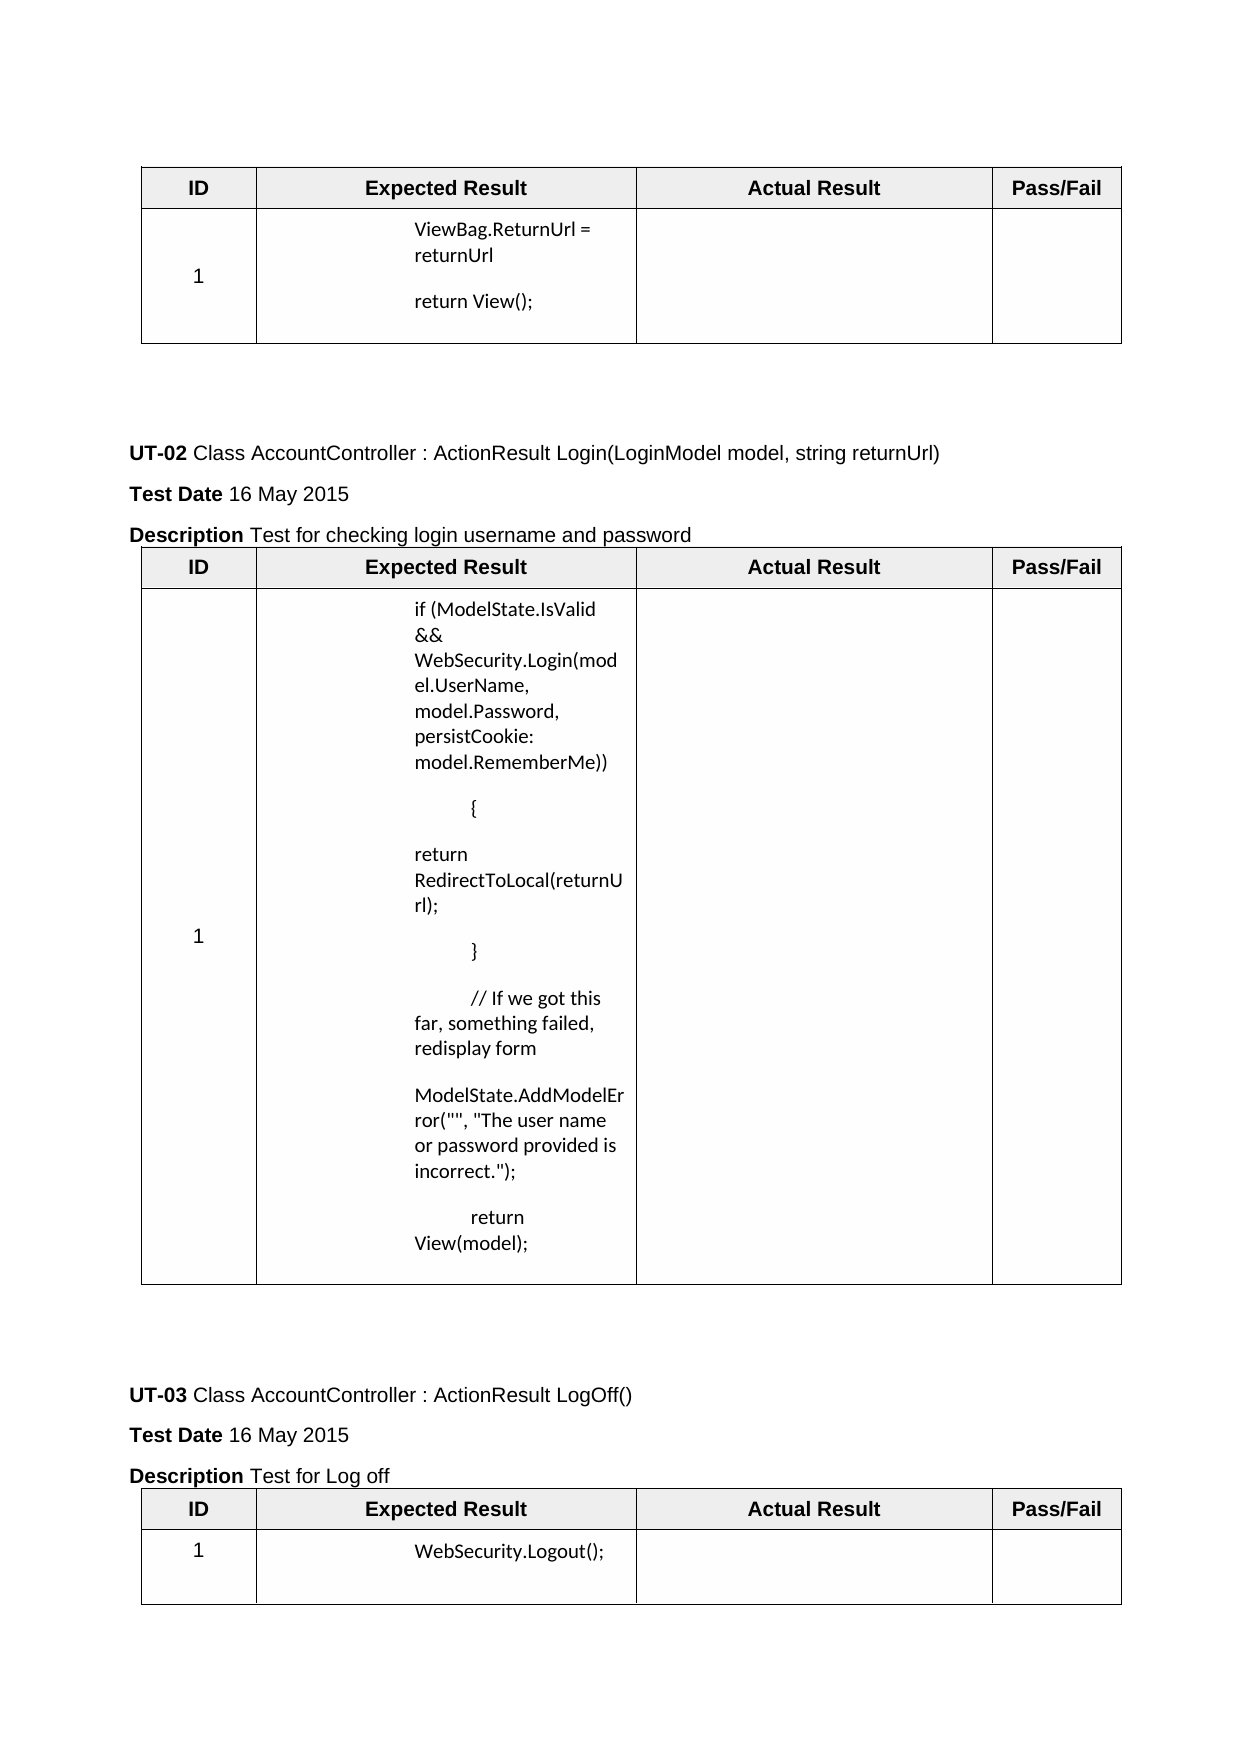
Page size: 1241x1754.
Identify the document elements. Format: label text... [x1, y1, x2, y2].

table_header Expected Result [257, 1489, 636, 1529]
table_header ID [142, 548, 256, 587]
table_cell 1 [142, 209, 256, 343]
table_cell [637, 209, 992, 343]
table_header Pass/Fail [993, 548, 1121, 587]
text Description Test for Log off [129, 1464, 1111, 1488]
table_cell [637, 1530, 992, 1603]
table_cell [993, 209, 1121, 343]
table_header Pass/Fail [993, 1489, 1121, 1529]
table_header ID [142, 1489, 256, 1529]
text Test Date 16 May 2015 [129, 1423, 1111, 1447]
table_header Pass/Fail [993, 168, 1121, 208]
table_cell [993, 589, 1121, 1284]
table_header Actual Result [637, 1489, 992, 1529]
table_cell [257, 1530, 636, 1603]
table_header ID [142, 168, 256, 208]
text UT-02 Class AccountController : ActionResult Login(LoginModel model, string returnUrl) [129, 441, 1111, 465]
text UT-03 Class AccountController : ActionResult LogOff() [129, 1383, 1111, 1407]
table_header Actual Result [637, 548, 992, 587]
table_header Actual Result [637, 168, 992, 208]
text Test Date 16 May 2015 [129, 482, 1111, 506]
table_cell [637, 589, 992, 1284]
table_header Expected Result [257, 168, 636, 208]
text Description Test for checking login username and password [129, 522, 1111, 546]
table_cell 1 [142, 1530, 256, 1603]
table_cell 1 [142, 589, 256, 1284]
table_header Expected Result [257, 548, 636, 587]
table_cell [993, 1530, 1121, 1603]
table_cell if (ModelState.IsValid && WebSecurity.Login(model.UserName, model.Password, persistCookie: model.RememberMe)) { return RedirectToLocal(returnUrl); } // If we got this far, something failed, redisplay form ModelState.AddModelError("", "The user name or password provided is incorrect."); return View(model); [257, 589, 636, 1284]
table_cell ViewBag.ReturnUrl = returnUrl return View(); [257, 209, 636, 343]
